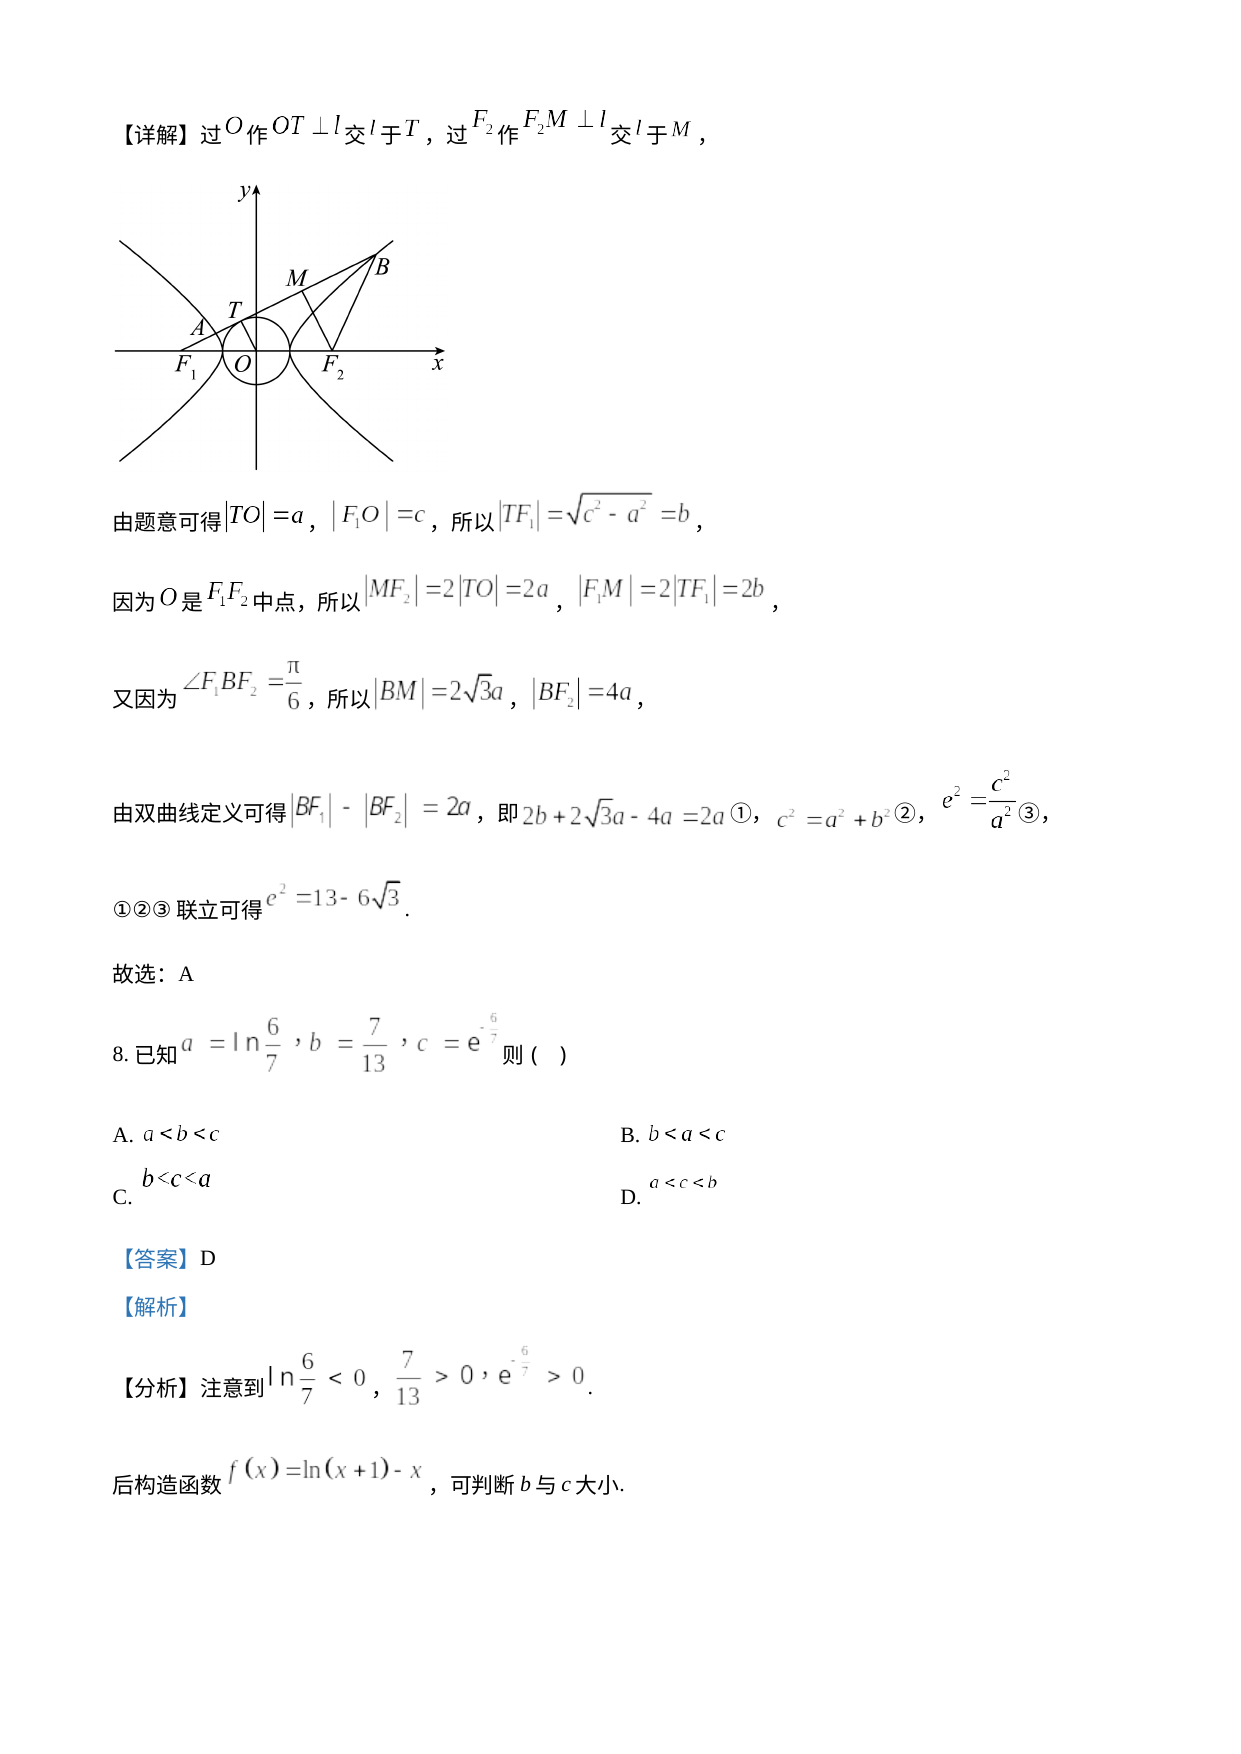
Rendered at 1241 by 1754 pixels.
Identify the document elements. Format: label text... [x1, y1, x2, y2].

text 8. 已知则( ) [112, 1005, 1128, 1103]
text ①②③联立可得. [112, 876, 1128, 941]
text 由题意可得，，所以， [112, 488, 1128, 553]
text 又因为，所以，， [112, 649, 1128, 747]
text 【分析】注意到，. [112, 1338, 1128, 1436]
picture [524, 1070, 531, 1077]
text 【解析】 [112, 1290, 1128, 1322]
text C. D. [112, 1164, 1128, 1229]
text A. B. [112, 1119, 1128, 1151]
text 故选：A [112, 957, 1128, 989]
text 【详解】过作交于，过作交于， [112, 102, 1128, 167]
picture [112, 182, 447, 472]
text 【答案】D [112, 1241, 1128, 1274]
text 后构造函数，可判断b与c大小. [112, 1451, 1128, 1516]
text 由双曲线定义可得，即①，②，③， [112, 763, 1128, 860]
text 因为是中点，所以，， [112, 569, 1128, 634]
